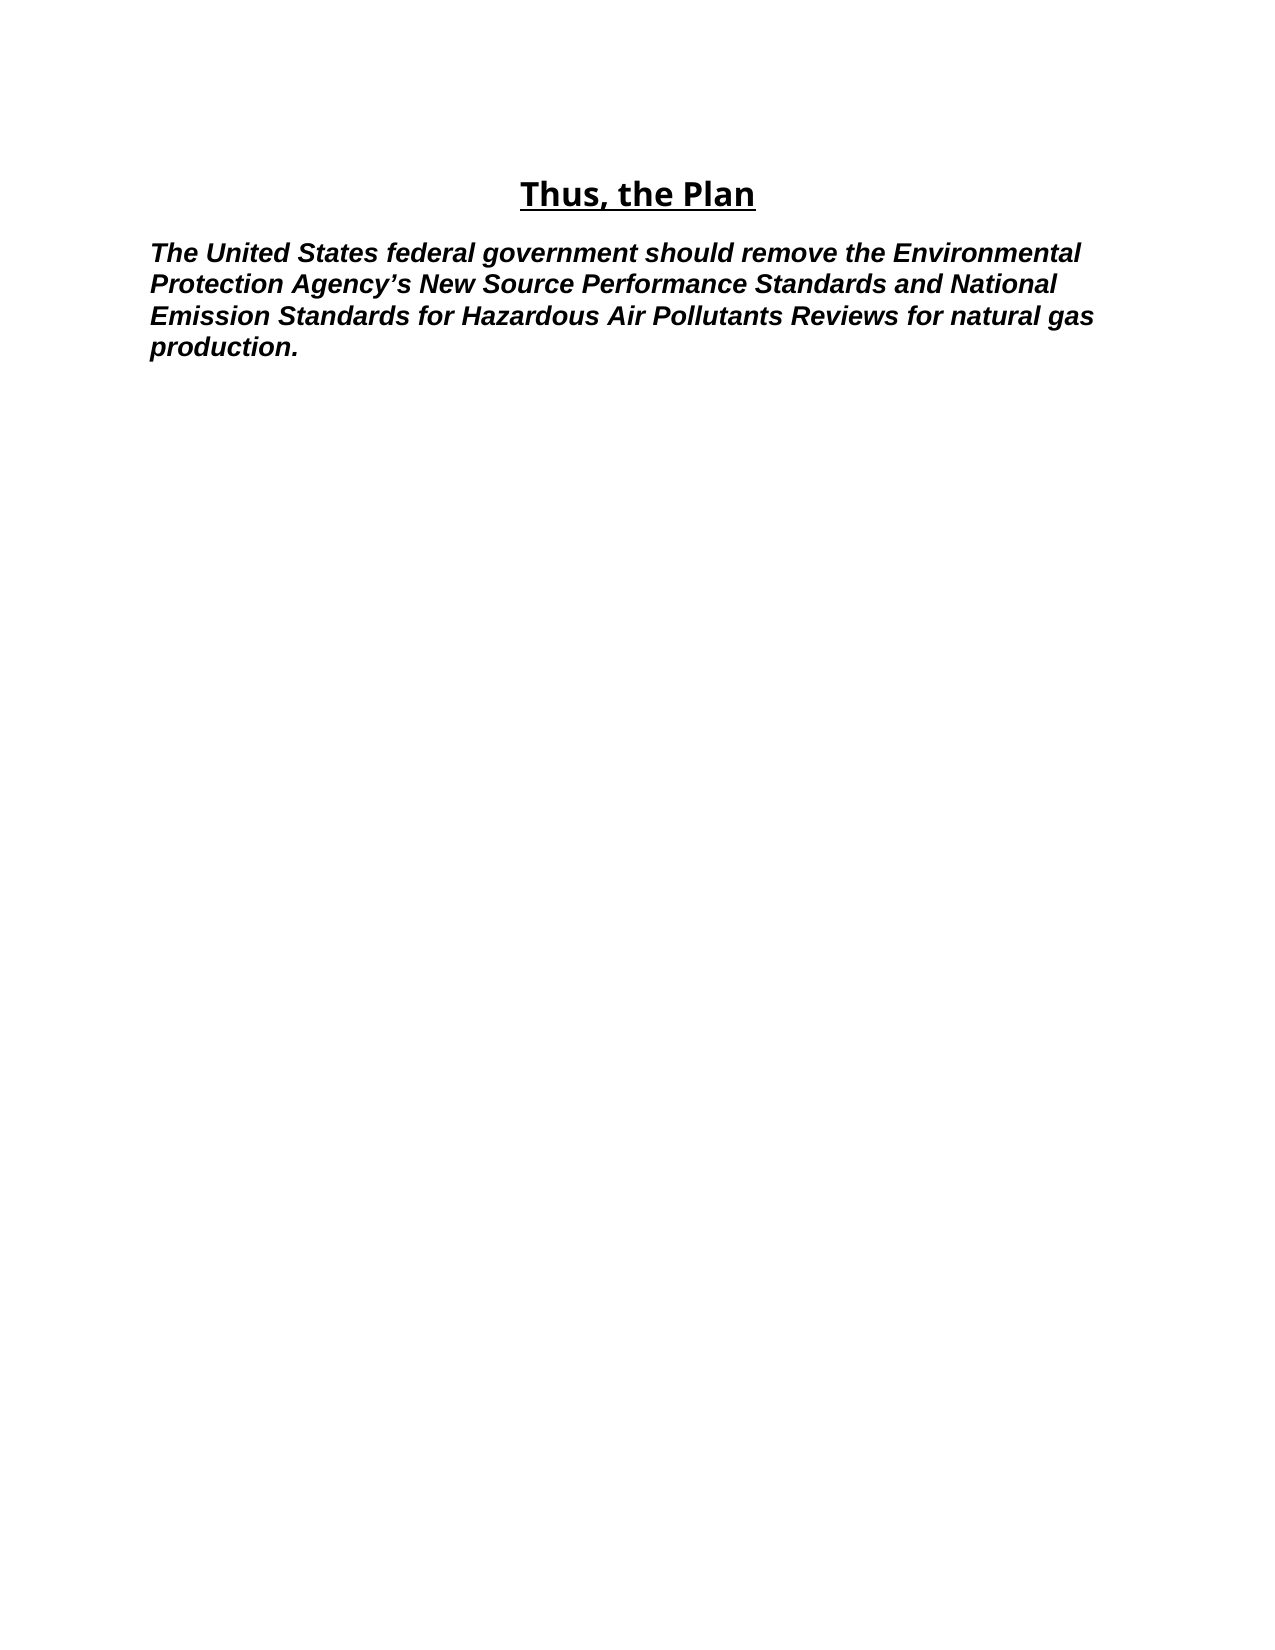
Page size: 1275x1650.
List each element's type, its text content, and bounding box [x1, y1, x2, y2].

text Thus, the Plan [150, 171, 1125, 216]
text The United States federal government should remove the Environmental Protection Agency’s New Source Performance Standards and National Emission Standards for Hazardous Air Pollutants Reviews for natural gas production. [150, 237, 1125, 362]
